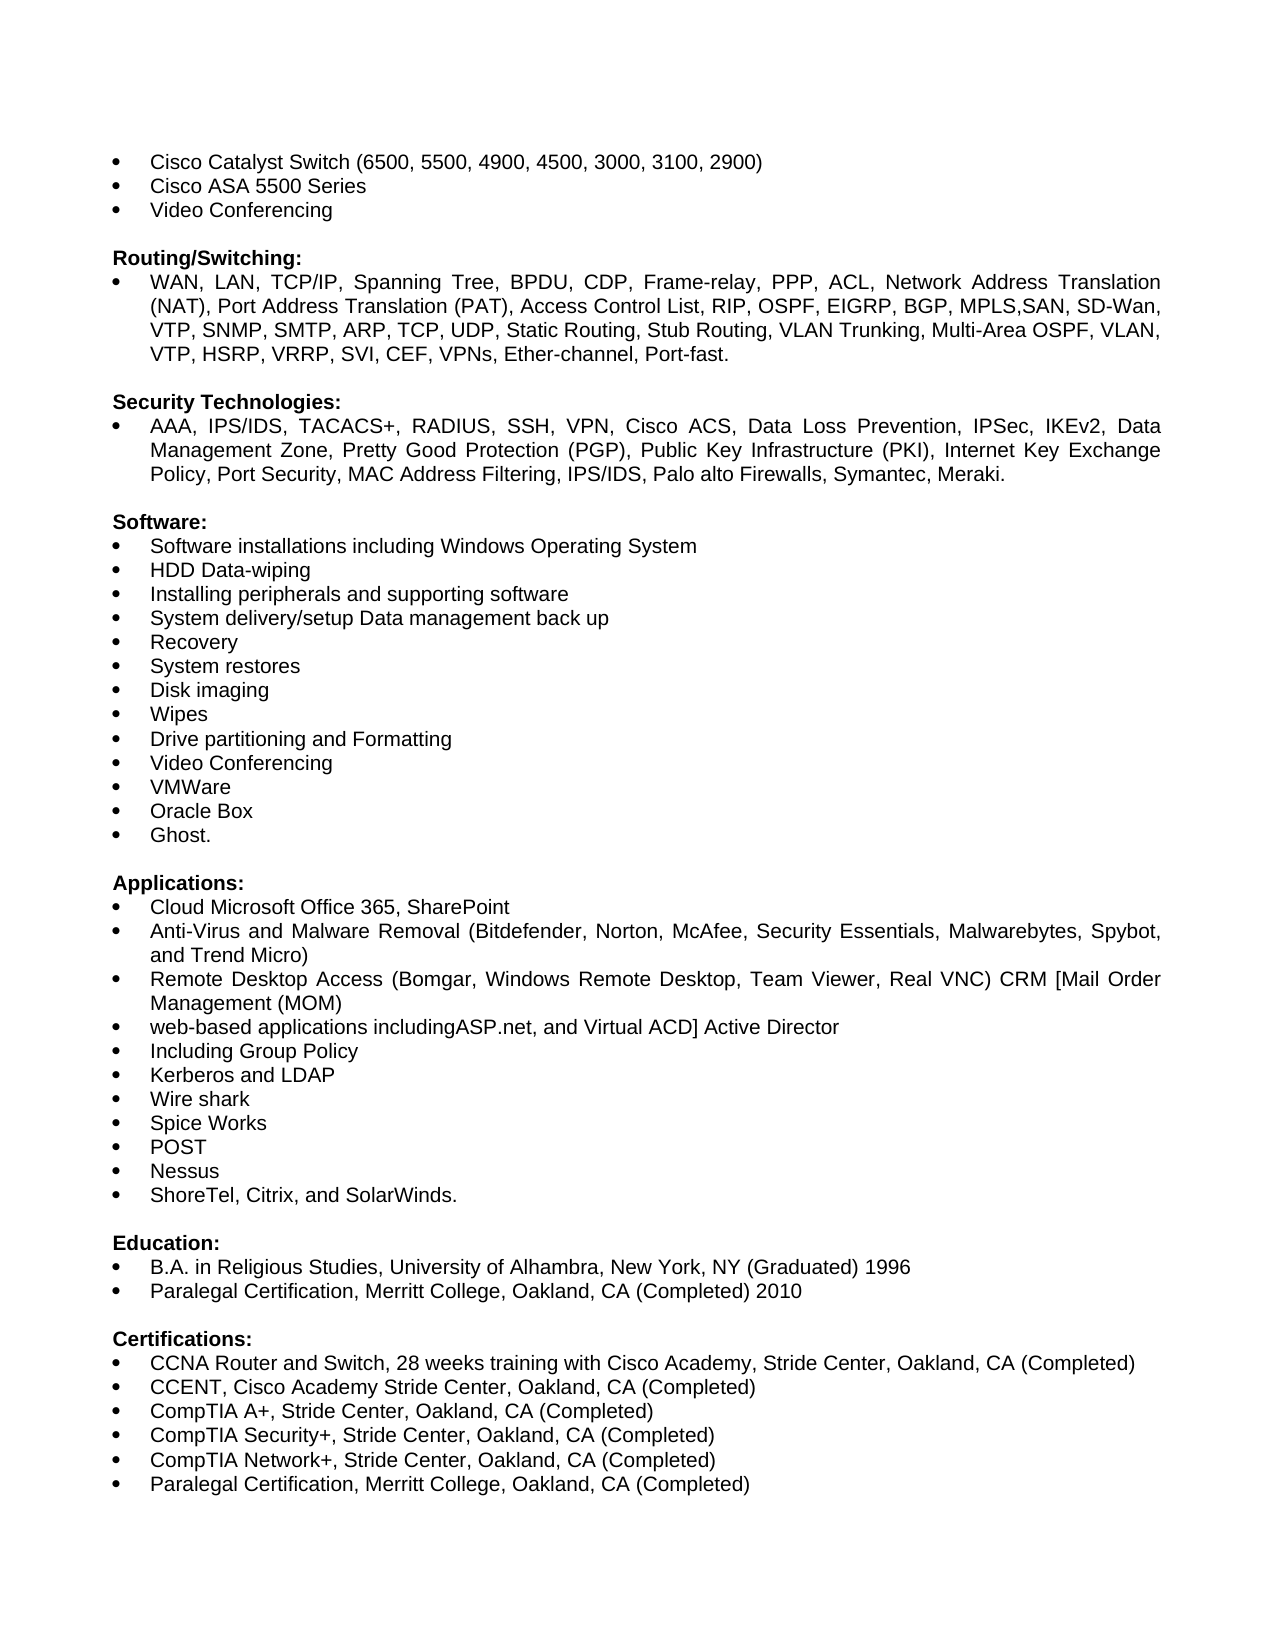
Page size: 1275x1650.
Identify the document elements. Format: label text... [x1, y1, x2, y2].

text Education: [112, 1231, 1162, 1255]
list Recovery [112, 630, 1162, 654]
list Kerberos and LDAP [112, 1063, 1162, 1087]
list Spice Works [112, 1111, 1162, 1135]
text Certifications: [112, 1327, 1162, 1351]
list ShoreTel, Citrix, and SolarWinds. [112, 1183, 1162, 1207]
list POST [112, 1135, 1162, 1159]
list CompTIA A+, Stride Center, Oakland, CA (Completed) [112, 1399, 1162, 1423]
list Video Conferencing [112, 198, 1162, 222]
text Security Technologies: [112, 390, 1162, 414]
list Video Conferencing [112, 750, 1162, 774]
list Nessus [112, 1159, 1162, 1183]
list CompTIA Security+, Stride Center, Oakland, CA (Completed) [112, 1423, 1162, 1447]
list Ghost. [112, 823, 1162, 847]
list Drive partitioning and Formatting [112, 726, 1162, 750]
list Oracle Box [112, 798, 1162, 823]
list Cloud Microsoft Office 365, SharePoint [112, 894, 1162, 919]
list Cisco ASA 5500 Series [112, 174, 1162, 198]
list System restores [112, 654, 1162, 678]
list CCENT, Cisco Academy Stride Center, Oakland, CA (Completed) [112, 1375, 1162, 1399]
list Remote Desktop Access (Bomgar, Windows Remote Desktop, Team Viewer, Real VNC) CRM [Mail Order Management (MOM) [112, 967, 1162, 1015]
list WAN, LAN, TCP/IP, Spanning Tree, BPDU, CDP, Frame-relay, PPP, ACL, Network Address Translation (NAT), Port Address Translation (PAT), Access Control List, RIP, OSPF, EIGRP, BGP, MPLS,SAN, SD-Wan, VTP, SNMP, SMTP, ARP, TCP, UDP, Static Routing, Stub Routing, VLAN Trunking, Multi-Area OSPF, VLAN, VTP, HSRP, VRRP, SVI, CEF, VPNs, Ether-channel, Port-fast. [112, 270, 1162, 366]
list Wipes [112, 702, 1162, 726]
text Routing/Switching: [112, 246, 1162, 270]
list Disk imaging [112, 678, 1162, 702]
list Including Group Policy [112, 1039, 1162, 1063]
list System delivery/setup Data management back up [112, 606, 1162, 630]
list CompTIA Network+, Stride Center, Oakland, CA (Completed) [112, 1447, 1162, 1471]
list Paralegal Certification, Merritt College, Oakland, CA (Completed) [112, 1471, 1162, 1496]
list Wire shark [112, 1087, 1162, 1111]
list Anti-Virus and Malware Removal (Bitdefender, Norton, McAfee, Security Essentials, Malwarebytes, Spybot, and Trend Micro) [112, 919, 1162, 967]
list Cisco Catalyst Switch (6500, 5500, 4900, 4500, 3000, 3100, 2900) [112, 150, 1162, 174]
list CCNA Router and Switch, 28 weeks training with Cisco Academy, Stride Center, Oakland, CA (Completed) [112, 1351, 1162, 1375]
list B.A. in Religious Studies, University of Alhambra, New York, NY (Graduated) 1996 [112, 1255, 1162, 1279]
list AAA, IPS/IDS, TACACS+, RADIUS, SSH, VPN, Cisco ACS, Data Loss Prevention, IPSec, IKEv2, Data Management Zone, Pretty Good Protection (PGP), Public Key Infrastructure (PKI), Internet Key Exchange Policy, Port Security, MAC Address Filtering, IPS/IDS, Palo alto Firewalls, Symantec, Meraki. [112, 414, 1162, 486]
text Software: [112, 510, 1162, 534]
text Applications: [112, 871, 1162, 894]
list Installing peripherals and supporting software [112, 582, 1162, 606]
list Paralegal Certification, Merritt College, Oakland, CA (Completed) 2010 [112, 1279, 1162, 1303]
list VMWare [112, 774, 1162, 798]
list web-based applications includingASP.net, and Virtual ACD] Active Director [112, 1015, 1162, 1039]
list HDD Data-wiping [112, 558, 1162, 582]
list Software installations including Windows Operating System [112, 534, 1162, 558]
